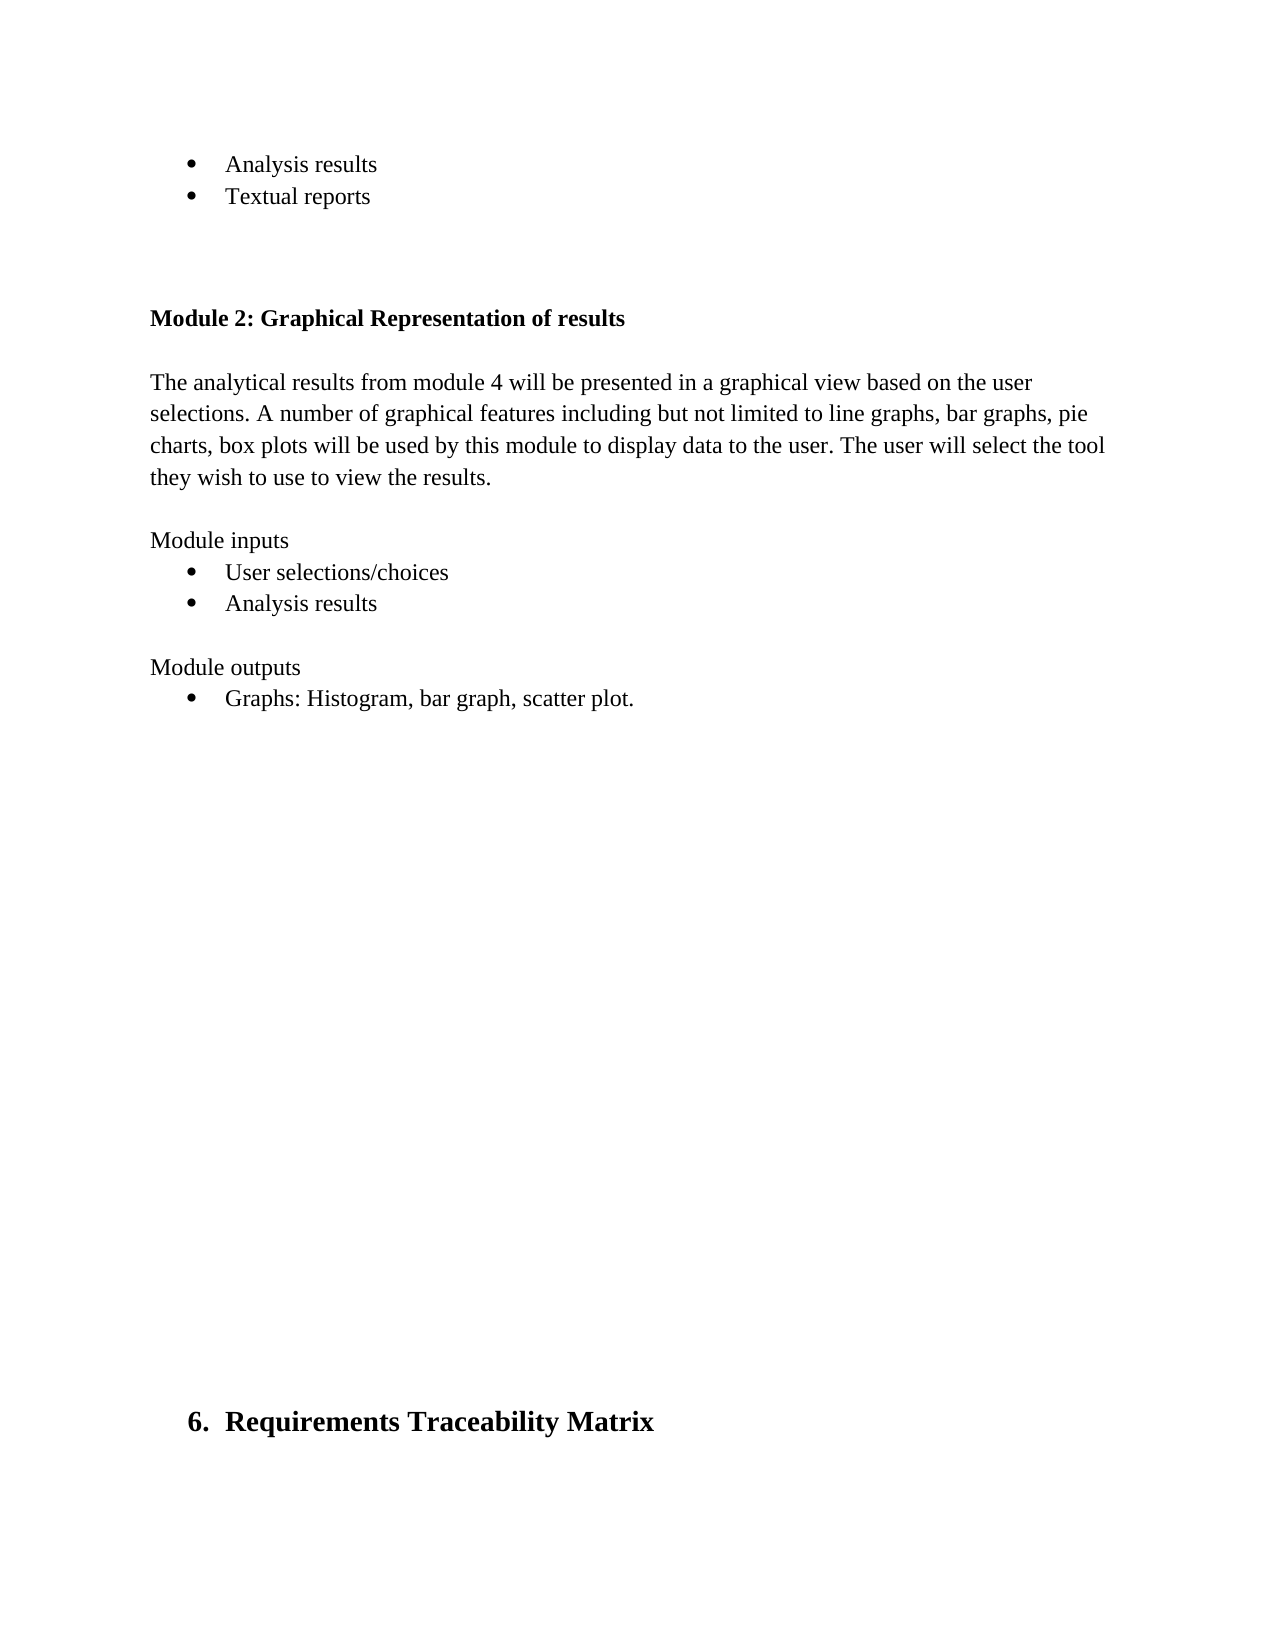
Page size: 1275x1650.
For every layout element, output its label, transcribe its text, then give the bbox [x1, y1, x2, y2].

list Analysis results [187, 150, 1125, 178]
list Textual reports [187, 182, 1125, 209]
list Graphs: Histogram, bar graph, scatter plot. [187, 684, 1125, 712]
subtitle Requirements Traceability Matrix [187, 1404, 1125, 1438]
list User selections/choices [187, 558, 1125, 585]
text The analytical results from module 4 will be presented in a graphical view based on the user selections. A number of graphical features including but not limited to line graphs, bar graphs, pie charts, box plots will be used by this module to display data to the user. The user will select the tool they wish to use to view the results. [150, 368, 1125, 490]
list Analysis results [187, 589, 1125, 617]
text Module outputs [150, 653, 1125, 680]
text Module inputs [150, 526, 1125, 554]
text Module 2: Graphical Representation of results [150, 304, 1125, 332]
